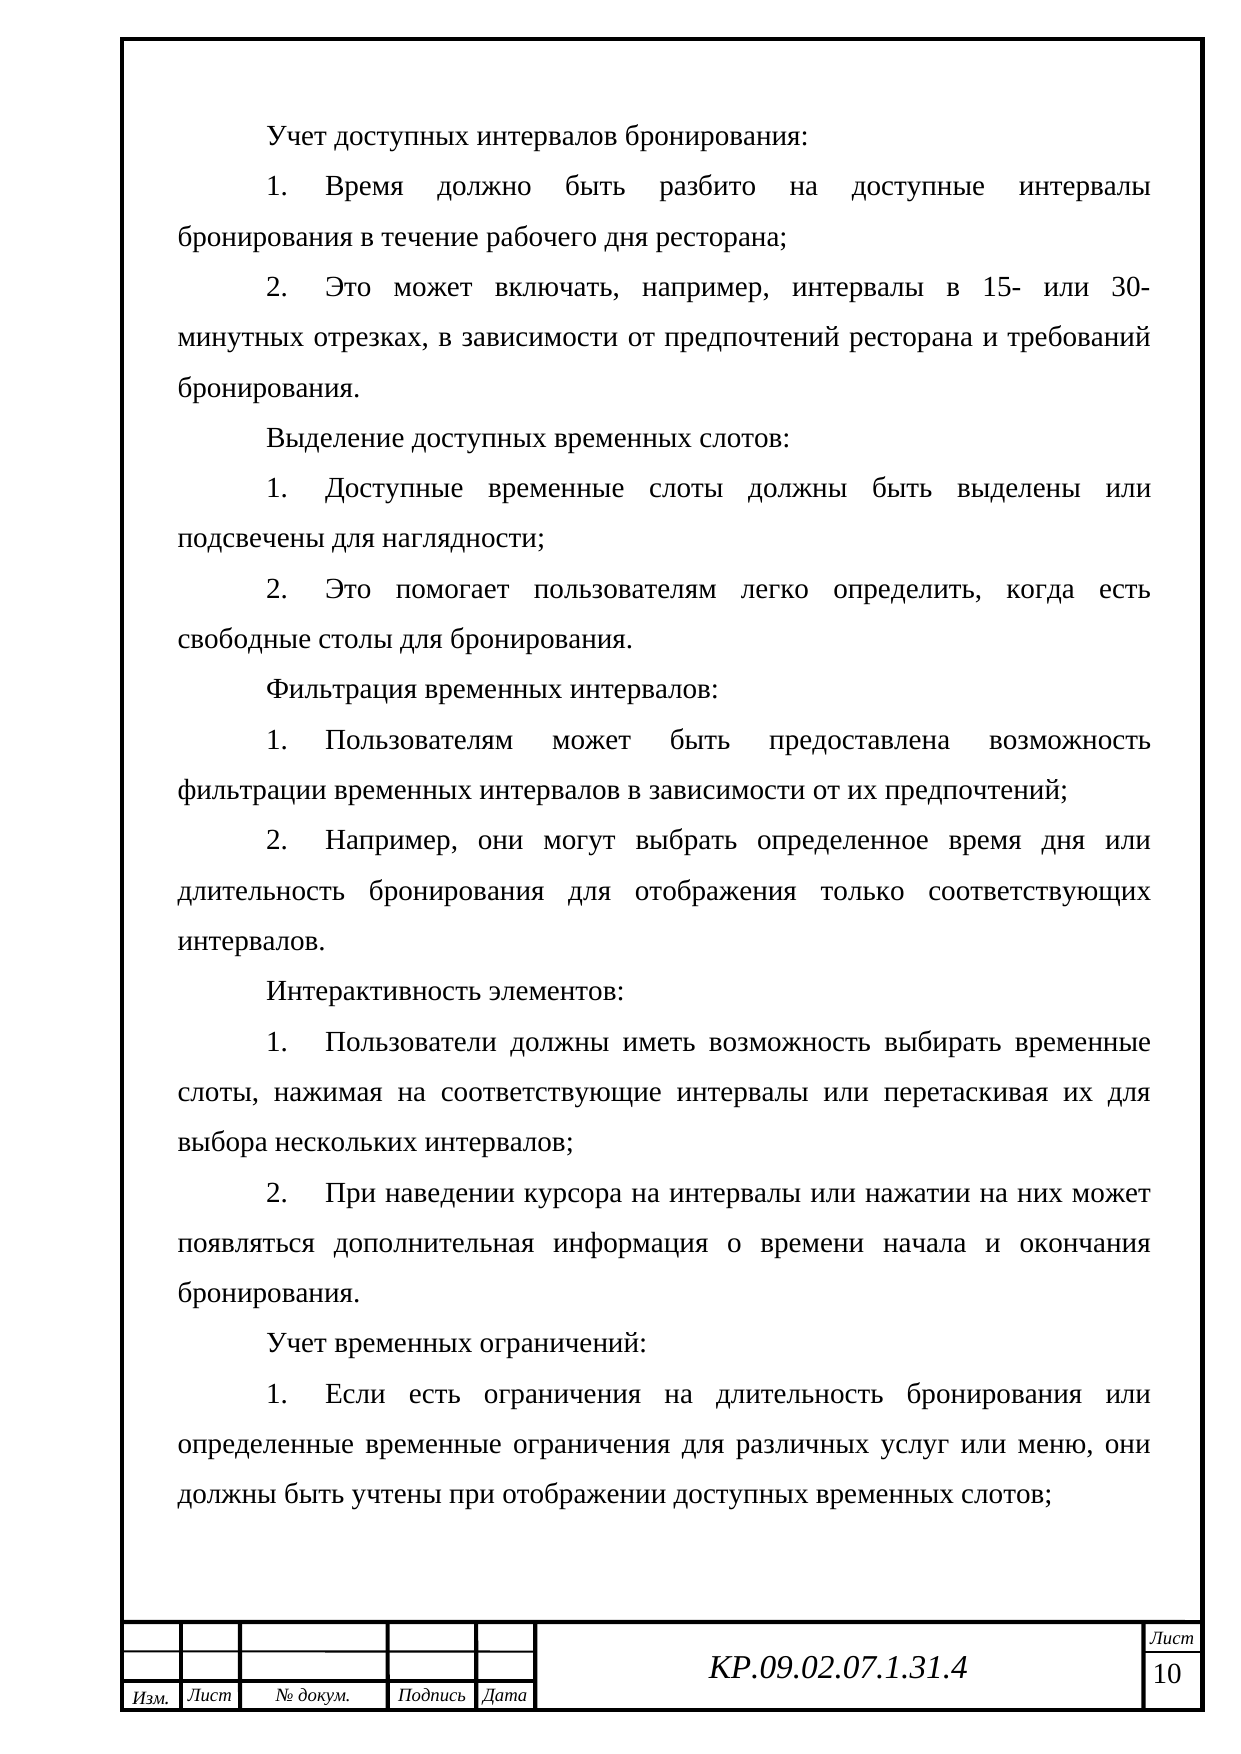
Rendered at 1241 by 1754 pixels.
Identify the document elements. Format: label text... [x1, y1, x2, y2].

list Если есть ограничения на длительность бронирования или определенные временные ограничения для различных услуг или меню, они должны быть учтены при отображении доступных временных слотов; [177, 1376, 1152, 1510]
list Пользователям может быть предоставлена возможность фильтрации временных интервалов в зависимости от их предпочтений; [177, 722, 1152, 806]
text Учет временных ограничений: [177, 1326, 1152, 1359]
list Время должно быть разбито на доступные интервалы бронирования в течение рабочего дня ресторана; [177, 168, 1152, 252]
text Выделение доступных временных слотов: [177, 420, 1152, 453]
list Доступные временные слоты должны быть выделены или подсвечены для наглядности; [177, 470, 1152, 554]
list При наведении курсора на интервалы или нажатии на них может появляться дополнительная информация о времени начала и окончания бронирования. [177, 1175, 1152, 1309]
text Учет доступных интервалов бронирования: [177, 118, 1152, 152]
list Пользователи должны иметь возможность выбирать временные слоты, нажимая на соответствующие интервалы или перетаскивая их для выбора нескольких интервалов; [177, 1024, 1152, 1158]
text Интерактивность элементов: [177, 973, 1152, 1007]
list Это помогает пользователям легко определить, когда есть свободные столы для бронирования. [177, 571, 1152, 655]
list Это может включать, например, интервалы в 15- или 30-минутных отрезках, в зависимости от предпочтений ресторана и требований бронирования. [177, 269, 1152, 403]
text Фильтрация временных интервалов: [177, 672, 1152, 705]
list Например, они могут выбрать определенное время дня или длительность бронирования для отображения только соответствующих интервалов. [177, 822, 1152, 957]
